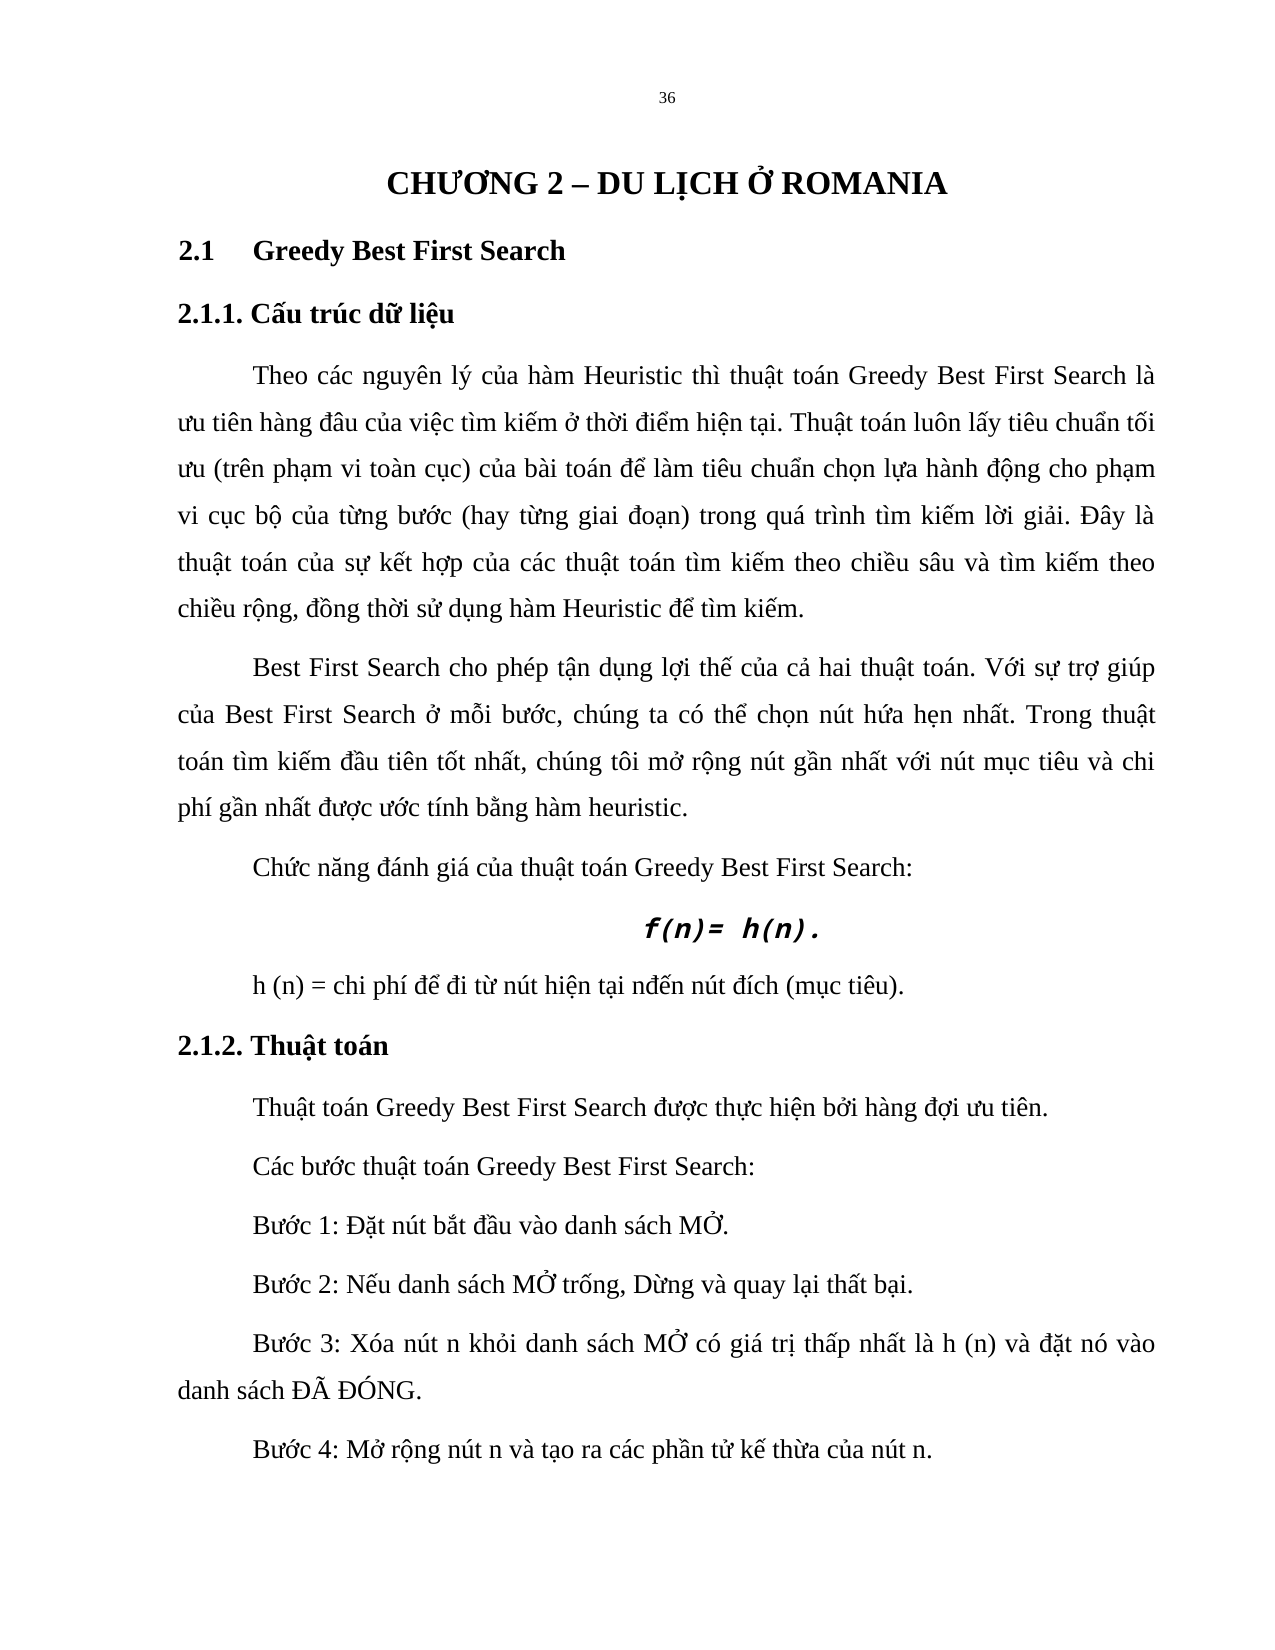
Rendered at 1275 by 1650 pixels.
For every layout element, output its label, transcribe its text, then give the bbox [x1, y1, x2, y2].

text Các bước thuật toán Greedy Best First Search: [177, 1150, 1157, 1181]
text Bước 4: Mở rộng nút n và tạo ra các phần tử kế thừa của nút n. [177, 1433, 1157, 1464]
text Bước 1: Đặt nút bắt đầu vào danh sách MỞ. [177, 1209, 1157, 1240]
text Bước 3: Xóa nút n khỏi danh sách MỞ có giá trị thấp nhất là h (n) và đặt nó vào danh sách ĐÃ ĐÓNG. [177, 1327, 1157, 1405]
text 2.1.2. Thuật toán [177, 1028, 1157, 1062]
list f(n)= h(n). [308, 910, 1157, 947]
text CHƯƠNG 2 – DU LỊCH Ở ROMANIA [177, 163, 1157, 202]
text Chức năng đánh giá của thuật toán Greedy Best First Search: [177, 851, 1157, 882]
list Greedy Best First Search [215, 233, 1157, 267]
text h (n) = chi phí để đi từ nút hiện tại nđến nút đích (mục tiêu). [177, 969, 1157, 1000]
text Theo các nguyên lý của hàm Heuristic thì thuật toán Greedy Best First Search là ưu tiên hàng đâu của việc tìm kiếm ở thời điểm hiện tại. Thuật toán luôn lấy tiêu chuẩn tối ưu (trên phạm vi toàn cục) của bài toán để làm tiêu chuẩn chọn lựa hành động cho phạm vi cục bộ của từng bước (hay từng giai đoạn) trong quá trình tìm kiếm lời giải. Đây là thuật toán của sự kết hợp của các thuật toán tìm kiếm theo chiều sâu và tìm kiếm theo chiều rộng, đồng thời sử dụng hàm Heuristic để tìm kiếm. [177, 359, 1157, 623]
text Best First Search cho phép tận dụng lợi thế của cả hai thuật toán. Với sự trợ giúp của Best First Search ở mỗi bước, chúng ta có thể chọn nút hứa hẹn nhất. Trong thuật toán tìm kiếm đầu tiên tốt nhất, chúng tôi mở rộng nút gần nhất với nút mục tiêu và chi phí gần nhất được ước tính bằng hàm heuristic. [177, 651, 1157, 823]
text Thuật toán Greedy Best First Search được thực hiện bởi hàng đợi ưu tiên. [177, 1091, 1157, 1122]
text 2.1.1. Cấu trúc dữ liệu [177, 296, 1157, 330]
text Bước 2: Nếu danh sách MỞ trống, Dừng và quay lại thất bại. [177, 1268, 1157, 1299]
